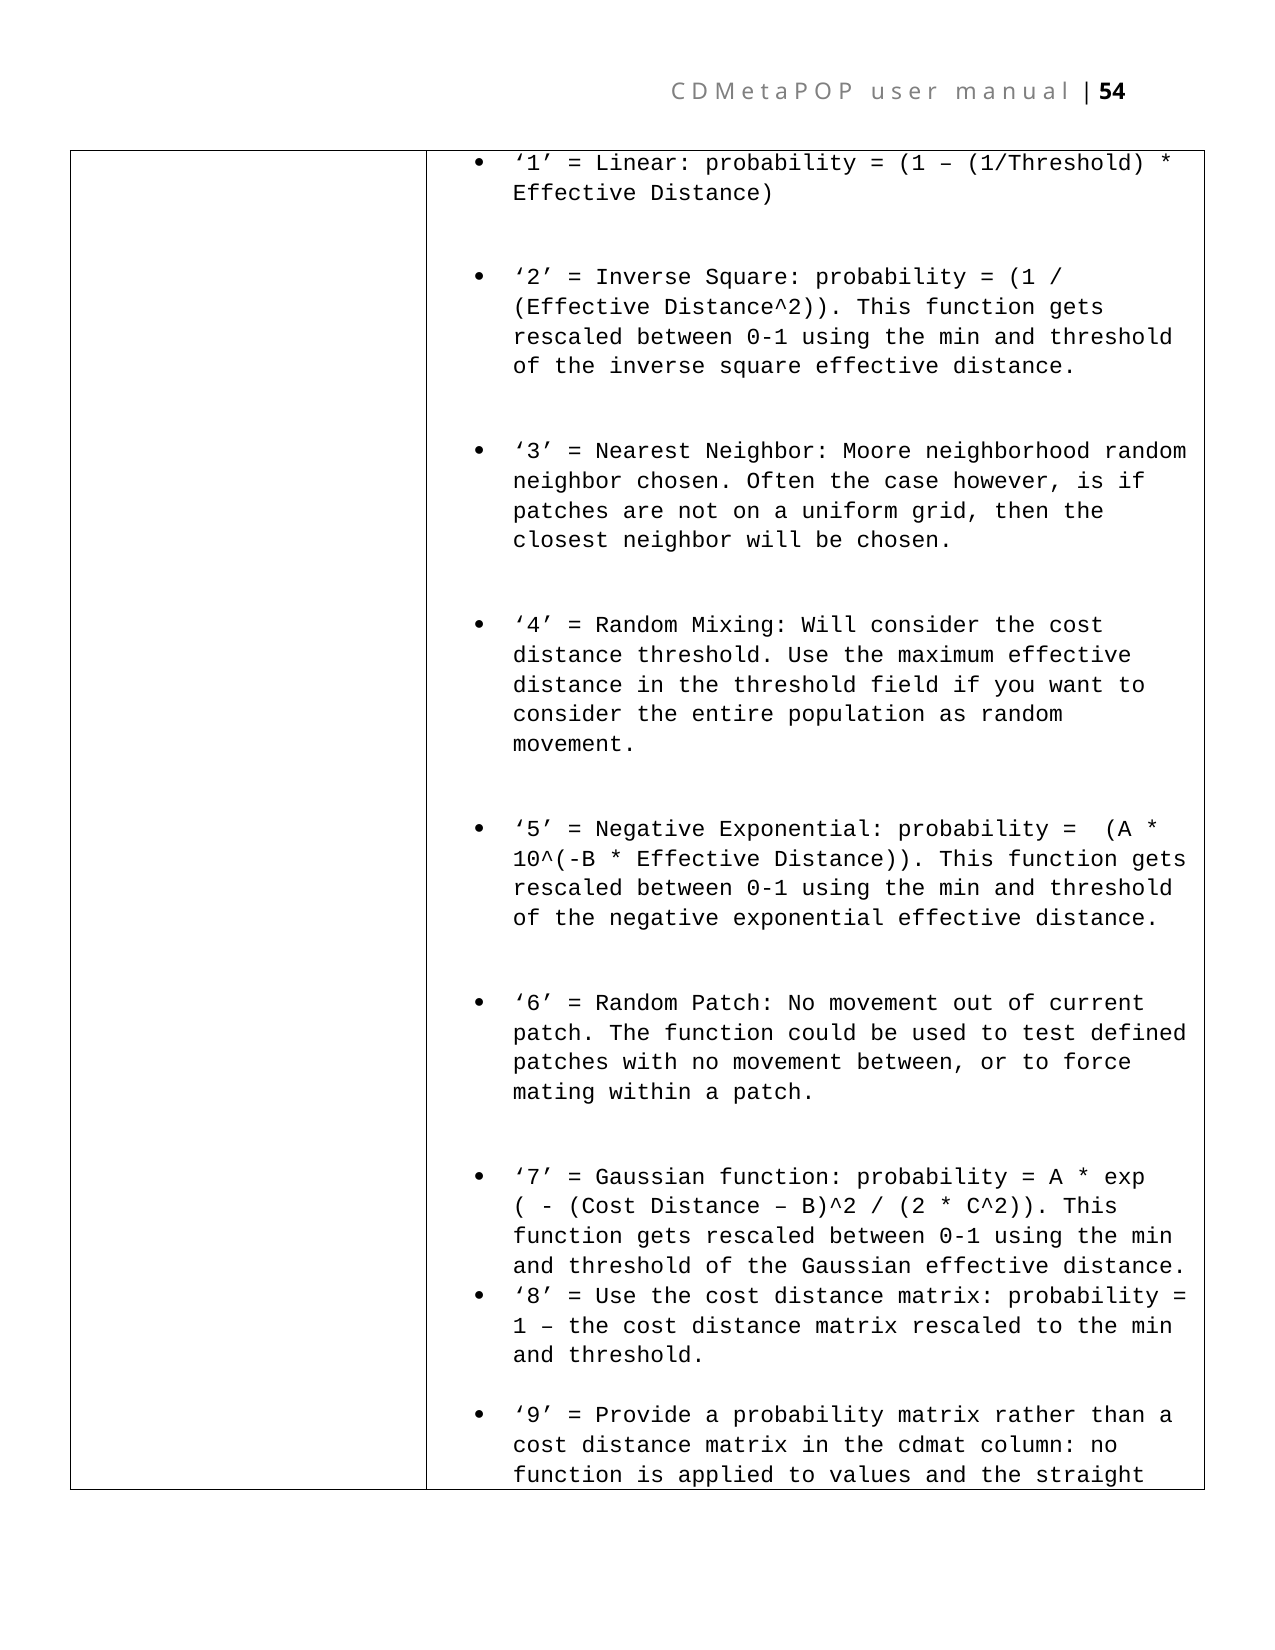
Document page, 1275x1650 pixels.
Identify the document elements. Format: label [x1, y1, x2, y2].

table_cell [427, 151, 1204, 1489]
table_cell [71, 151, 426, 1489]
